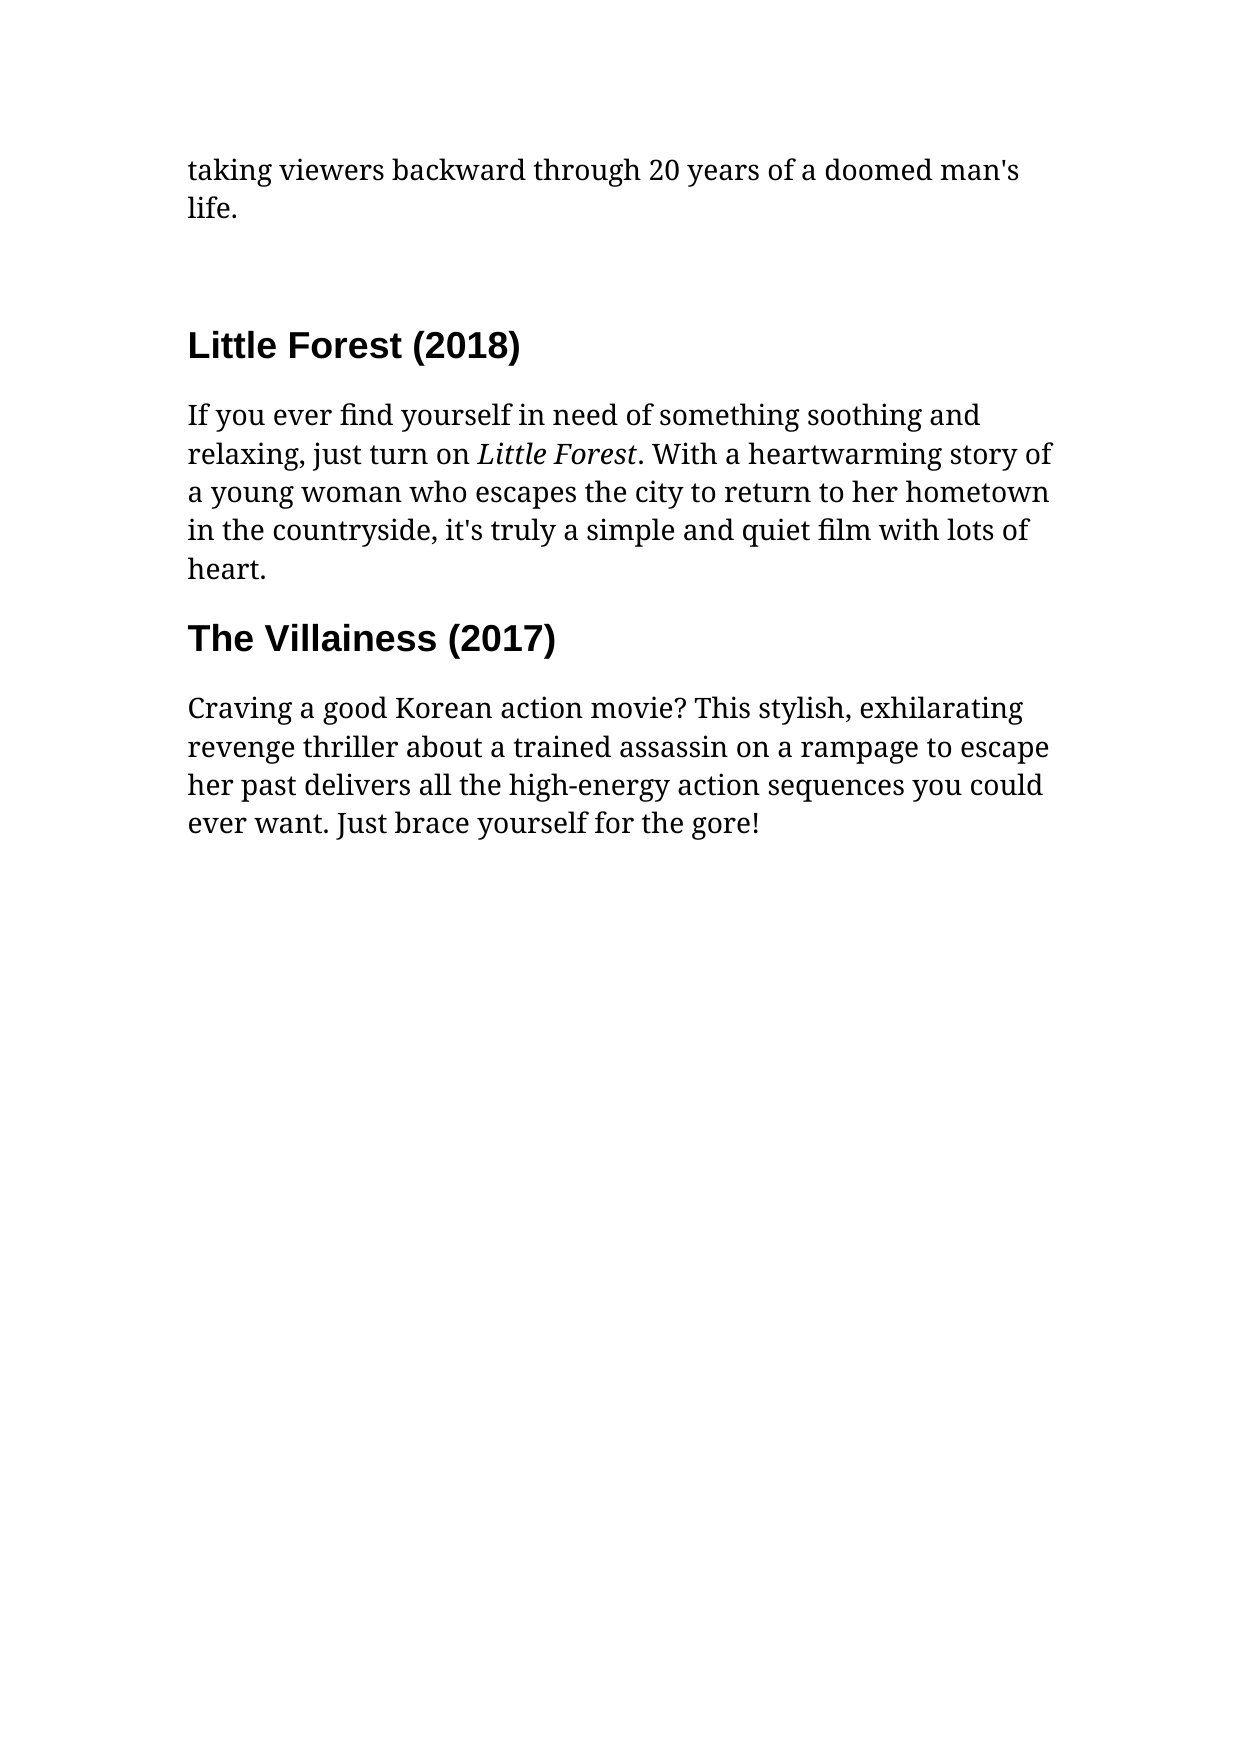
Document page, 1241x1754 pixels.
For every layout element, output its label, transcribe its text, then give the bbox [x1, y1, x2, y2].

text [187, 150, 1053, 227]
text If you ever find yourself in need of something soothing and relaxing, just turn on Little Forest. With a heartwarming story of a young woman who escapes the city to return to her hometown in the countryside, it's truly a simple and quiet film with lots of heart. [187, 396, 1053, 587]
text Craving a good Korean action movie? This stylish, exhilarating revenge thriller about a trained assassin on a rampage to escape her past delivers all the high-energy action sequences you could ever want. Just brace yourself for the gore! [187, 689, 1053, 842]
subtitle Little Forest (2018) [187, 323, 1053, 366]
subtitle The Villainess (2017) [187, 616, 1053, 659]
